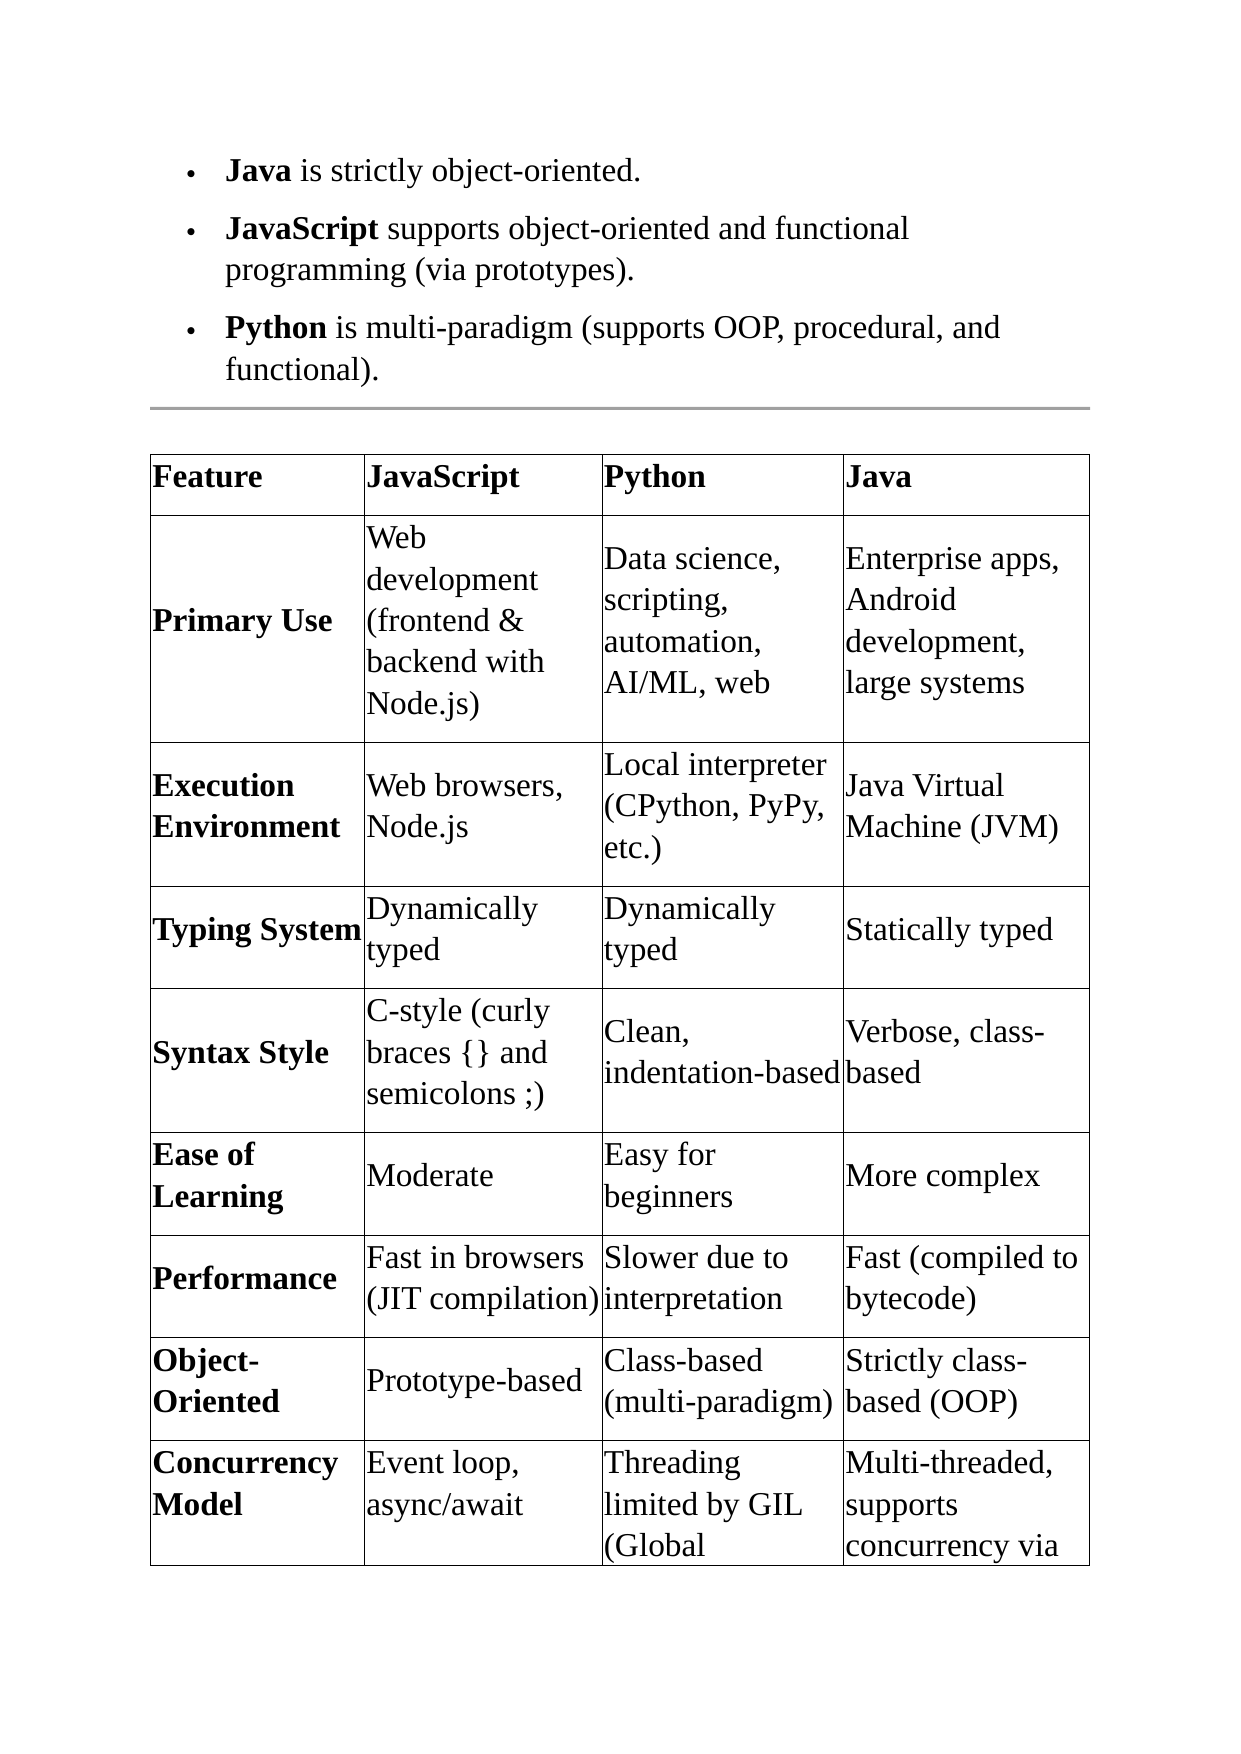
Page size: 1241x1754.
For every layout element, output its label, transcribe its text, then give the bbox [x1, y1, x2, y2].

table_cell Syntax Style [151, 989, 364, 1132]
table_cell Strictly class-based (OOP) [844, 1338, 1089, 1440]
table_cell Clean, indentation-based [603, 989, 843, 1132]
table_cell C-style (curly braces {} and semicolons ;) [365, 989, 602, 1132]
table_header JavaScript [365, 455, 602, 515]
table_cell Web development (frontend & backend with Node.js) [365, 516, 602, 742]
list JavaScript supports object-oriented and functional programming (via prototypes). [187, 208, 1090, 288]
table_cell Local interpreter (CPython, PyPy, etc.) [603, 743, 843, 886]
table_cell Performance [151, 1236, 364, 1337]
table_cell Prototype-based [365, 1338, 602, 1440]
table_cell Easy for beginners [603, 1133, 843, 1235]
table_cell Dynamically typed [365, 887, 602, 988]
list Java is strictly object-oriented. [187, 150, 1090, 188]
table_cell More complex [844, 1133, 1089, 1235]
table_cell Class-based (multi-paradigm) [603, 1338, 843, 1440]
table_cell Execution Environment [151, 743, 364, 886]
table_cell Verbose, class-based [844, 989, 1089, 1132]
table_cell Dynamically typed [603, 887, 843, 988]
table_cell Object-Oriented [151, 1338, 364, 1440]
table_cell Ease of Learning [151, 1133, 364, 1235]
table_header Feature [151, 455, 364, 515]
table_cell Fast (compiled to bytecode) [844, 1236, 1089, 1337]
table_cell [603, 1441, 843, 1565]
table_cell Data science, scripting, automation, AI/ML, web [603, 516, 843, 742]
table_cell Fast in browsers (JIT compilation) [365, 1236, 602, 1337]
table_cell Statically typed [844, 887, 1089, 988]
table_cell Web browsers, Node.js [365, 743, 602, 886]
table_cell Typing System [151, 887, 364, 988]
table_cell Slower due to interpretation [603, 1236, 843, 1337]
table_cell Concurrency Model [151, 1441, 364, 1565]
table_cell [844, 1441, 1089, 1565]
table_cell Event loop, async/await [365, 1441, 602, 1565]
list Python is multi-paradigm (supports OOP, procedural, and functional). [187, 307, 1090, 387]
table_cell Primary Use [151, 516, 364, 742]
table_header Python [603, 455, 843, 515]
table_cell Enterprise apps, Android development, large systems [844, 516, 1089, 742]
table_cell Moderate [365, 1133, 602, 1235]
table_cell Java Virtual Machine (JVM) [844, 743, 1089, 886]
table_header Java [844, 455, 1089, 515]
